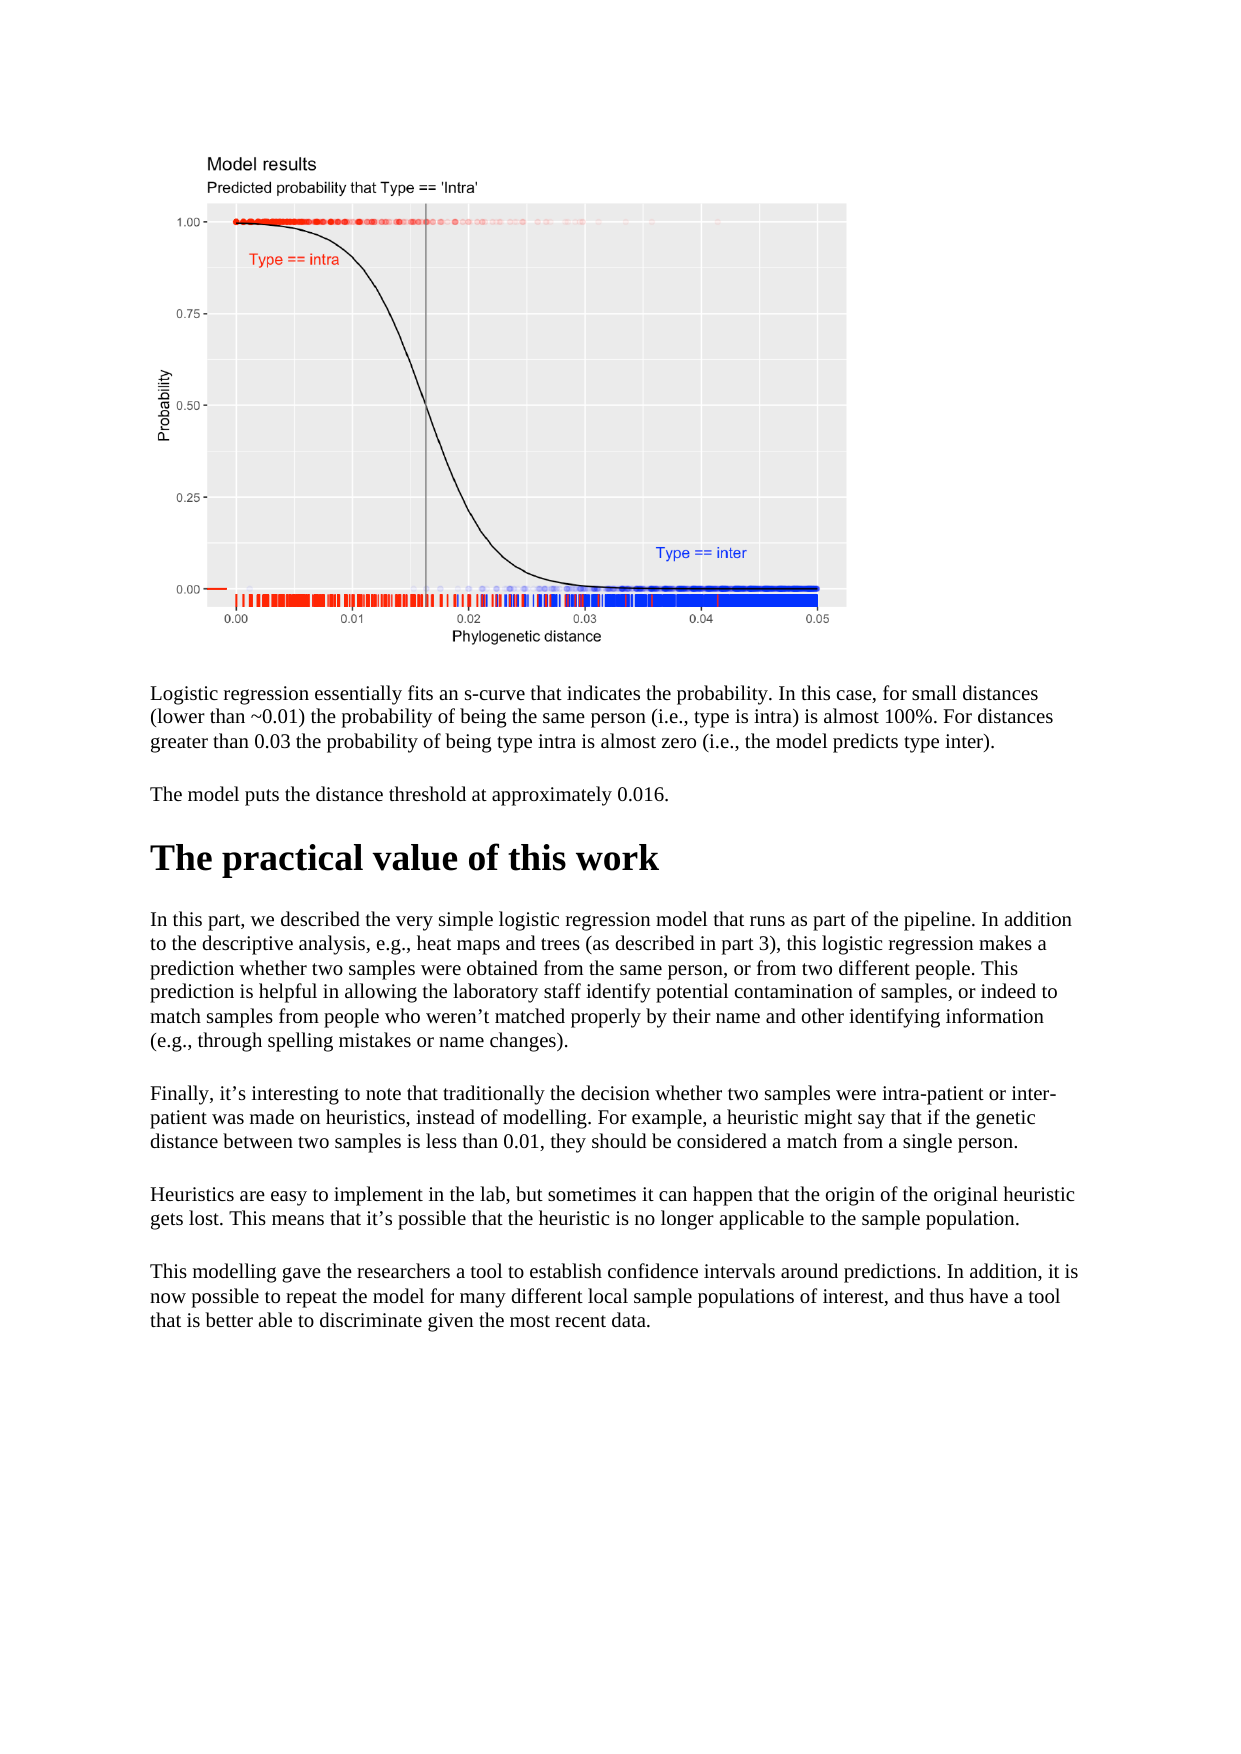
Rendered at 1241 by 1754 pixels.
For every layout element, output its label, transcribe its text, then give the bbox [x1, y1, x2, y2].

text In this part, we described the very simple logistic regression model that runs as part of the pipeline. In addition to the descriptive analysis, e.g., heat maps and trees (as described in part 3), this logistic regression makes a prediction whether two samples were obtained from the same person, or from two different people. This prediction is helpful in allowing the laboratory staff identify potential contamination of samples, or indeed to match samples from people who weren’t matched properly by their name and other identifying information (e.g., through spelling mistakes or name changes). [150, 907, 1090, 1052]
picture [150, 150, 854, 652]
text The model puts the distance threshold at approximately 0.016. [150, 782, 1090, 806]
text Finally, it’s interesting to note that traditionally the decision whether two samples were intra-patient or inter-patient was made on heuristics, instead of modelling. For example, a heuristic might say that if the genetic distance between two samples is less than 0.01, they should be considered a match from a single person. [150, 1081, 1090, 1153]
text The practical value of this work [150, 835, 1090, 878]
text Logistic regression essentially fits an s-curve that indicates the probability. In this case, for small distances (lower than ~0.01) the probability of being the same person (i.e., type is intra) is almost 100%. For distances greater than 0.03 the probability of being type intra is almost zero (i.e., the model predicts type inter). [150, 680, 1090, 753]
